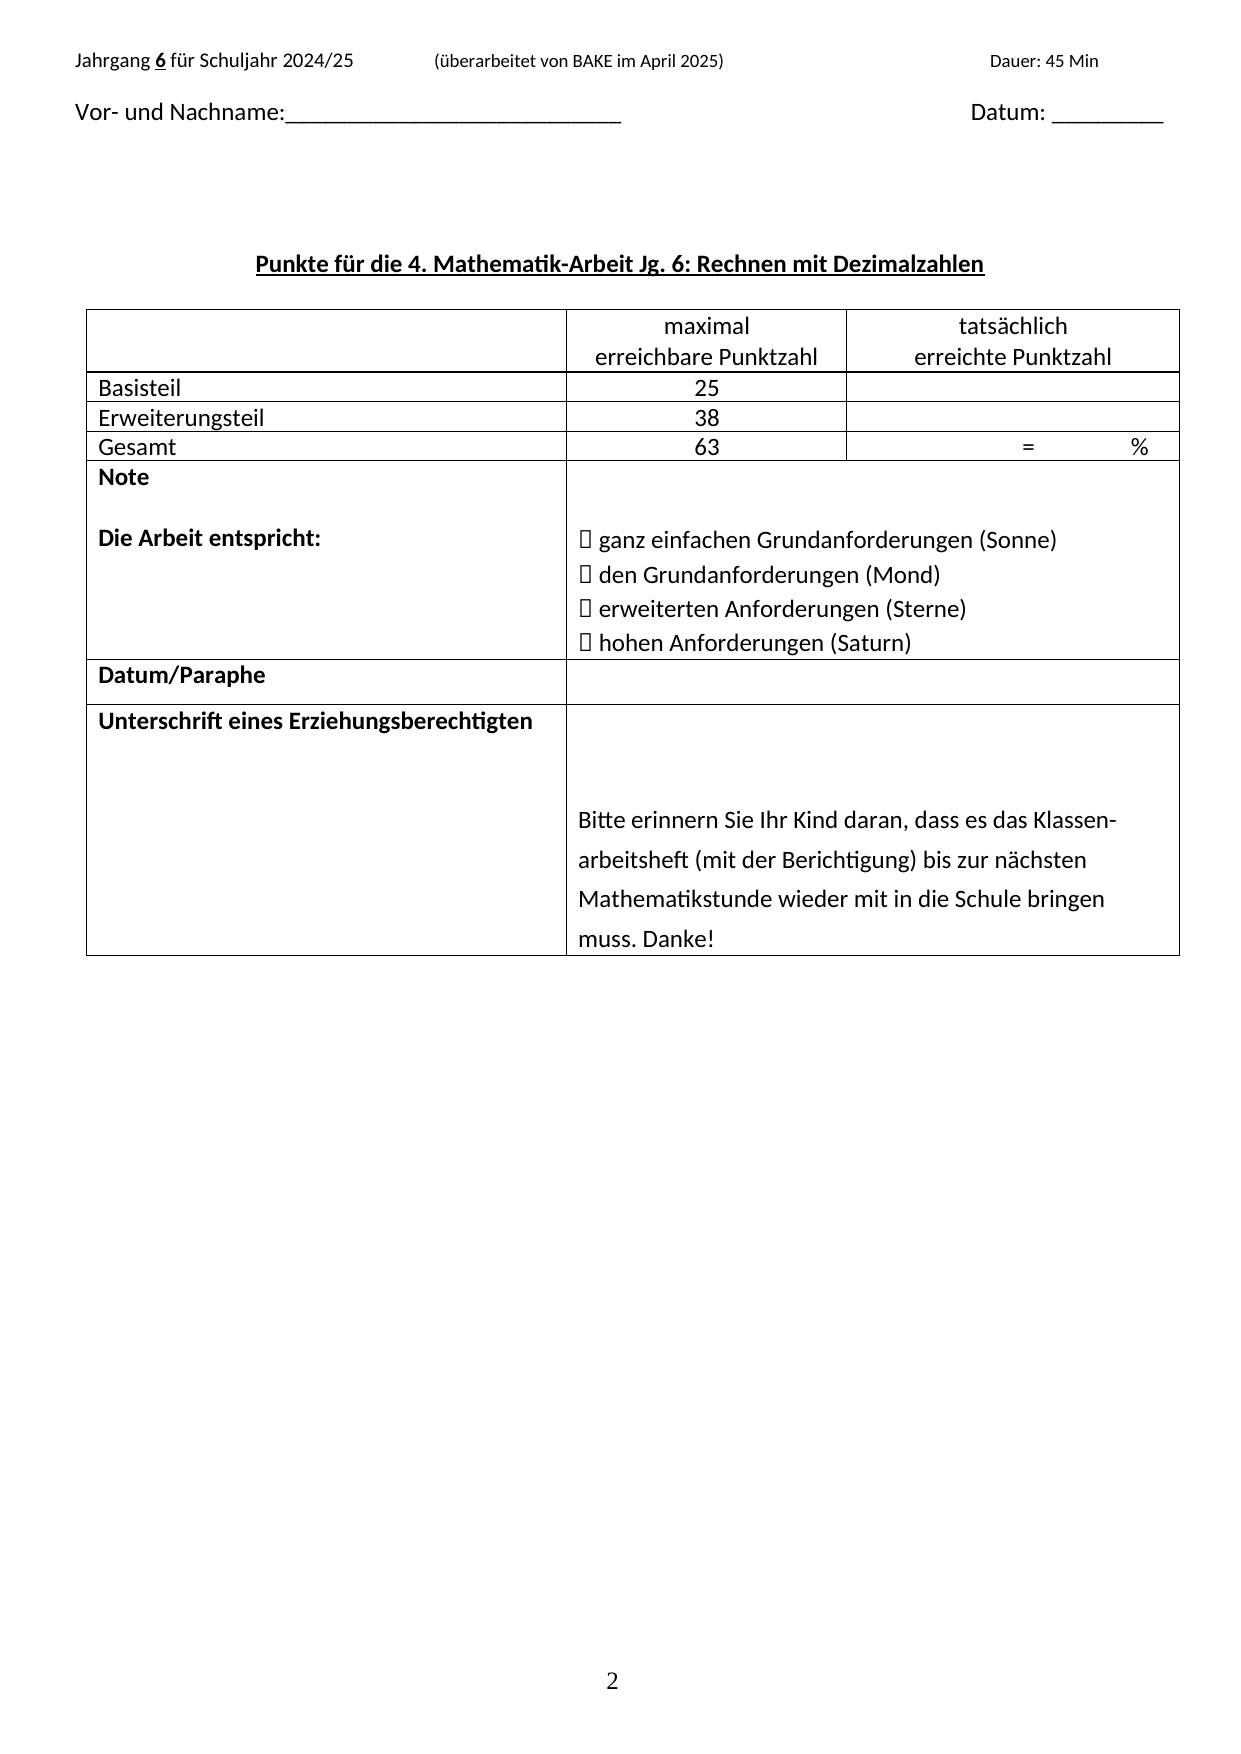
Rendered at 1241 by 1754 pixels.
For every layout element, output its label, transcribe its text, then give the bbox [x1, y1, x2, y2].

table_cell 63 [567, 432, 846, 460]
table_cell 25 [567, 373, 846, 401]
table_cell Bitte erinnern Sie Ihr Kind daran, dass es das Klassen-arbeitsheft (mit der Berichtigung) bis zur nächsten Mathematikstunde wieder mit in die Schule bringen muss. Danke! [567, 705, 1179, 955]
table_header [87, 310, 566, 371]
table_cell Note Die Arbeit entspricht: [87, 461, 566, 658]
table_cell Erweiterungsteil [87, 402, 566, 431]
text Punkte für die 4. Mathematik-Arbeit Jg. 6: Rechnen mit Dezimalzahlen [75, 248, 1165, 279]
table_cell [847, 373, 1179, 401]
table_cell = % [847, 432, 1179, 460]
table_cell 38 [567, 402, 846, 431]
table_cell [567, 660, 1179, 704]
table_cell [847, 402, 1179, 431]
table_cell Basisteil [87, 373, 566, 401]
table_header tatsächlich erreichte Punktzahl [847, 310, 1179, 371]
table_cell Datum/Paraphe [87, 660, 566, 704]
table_cell Unterschrift eines Erziehungsberechtigten [87, 705, 566, 955]
table_cell Gesamt [87, 432, 566, 460]
table_header maximal erreichbare Punktzahl [567, 310, 846, 371]
table_cell  ganz einfachen Grundanforderungen (Sonne)  den Grundanforderungen (Mond)  erweiterten Anforderungen (Sterne)  hohen Anforderungen (Saturn) [567, 461, 1179, 658]
